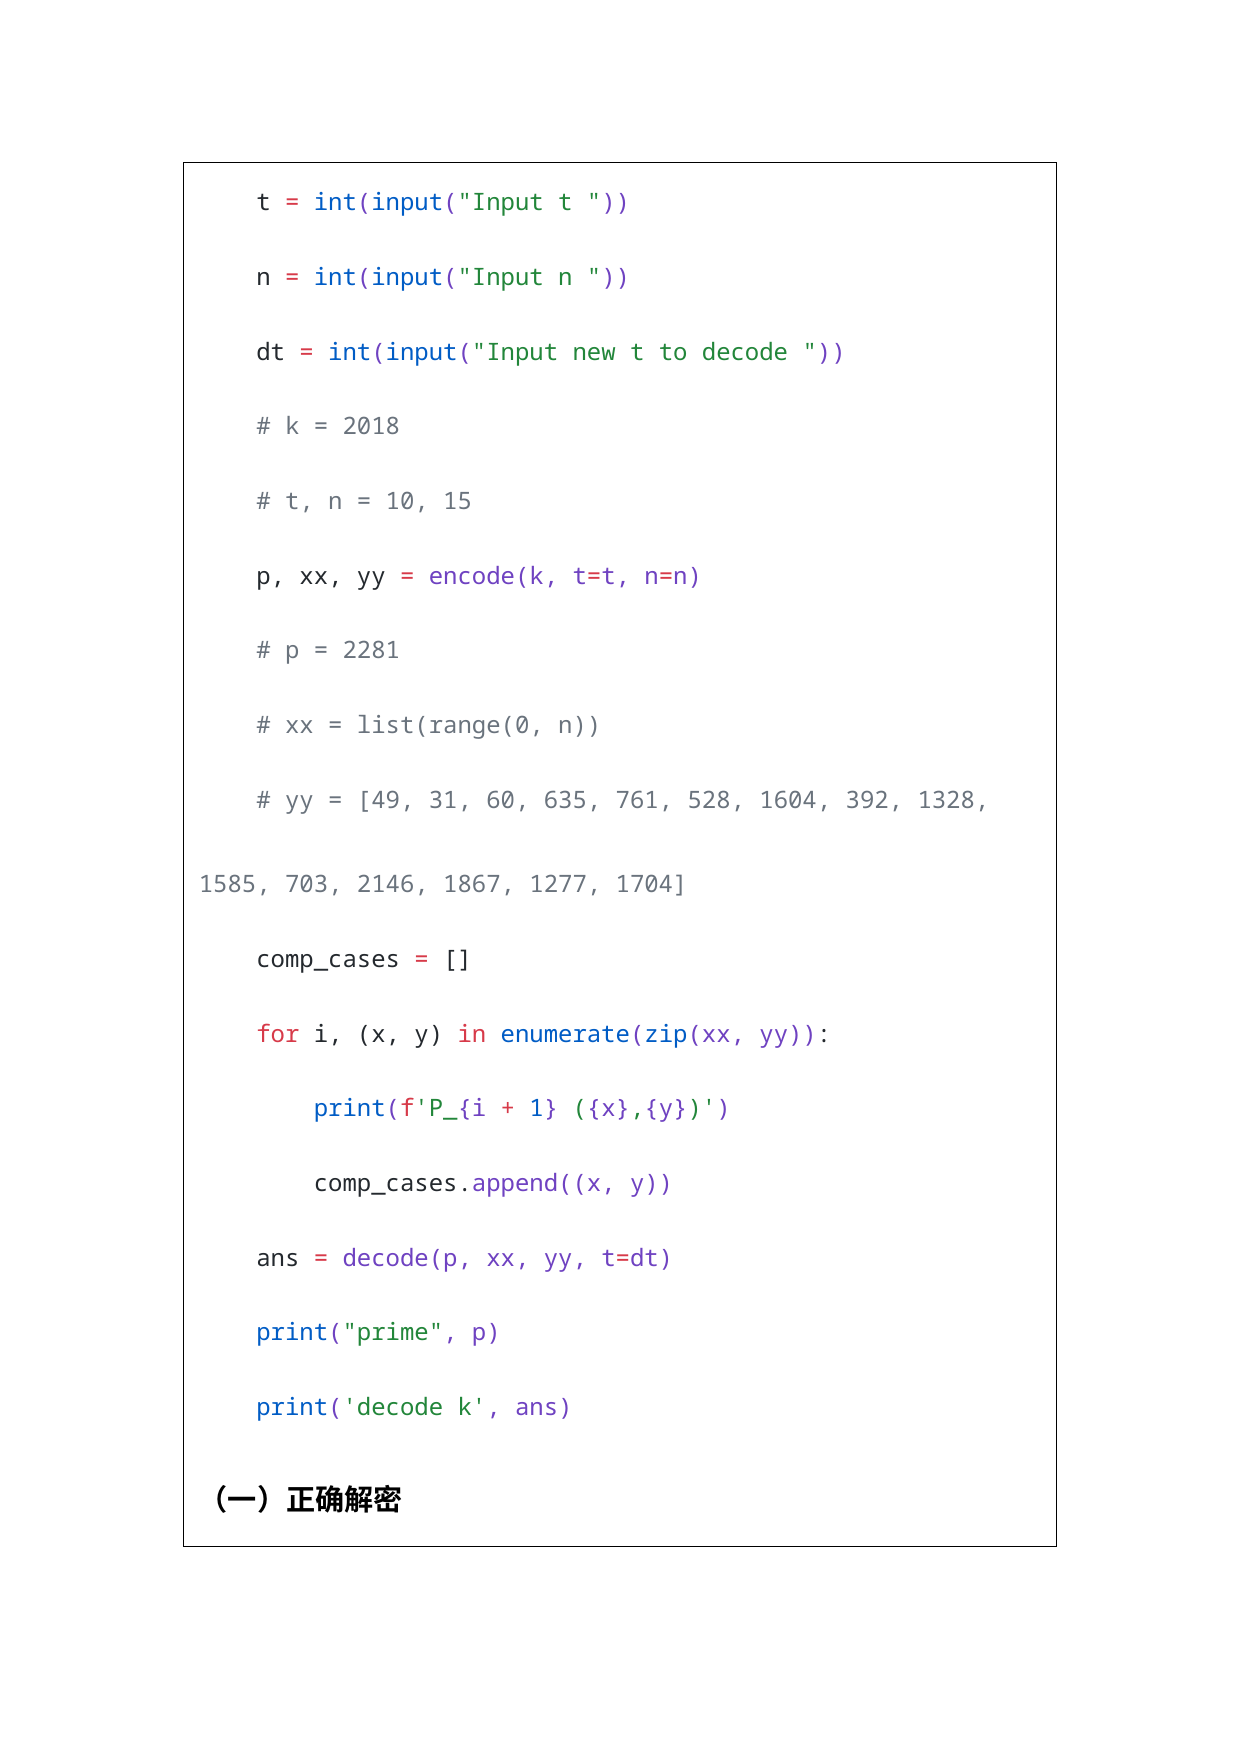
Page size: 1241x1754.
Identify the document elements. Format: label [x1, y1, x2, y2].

table_cell [184, 163, 1056, 1546]
